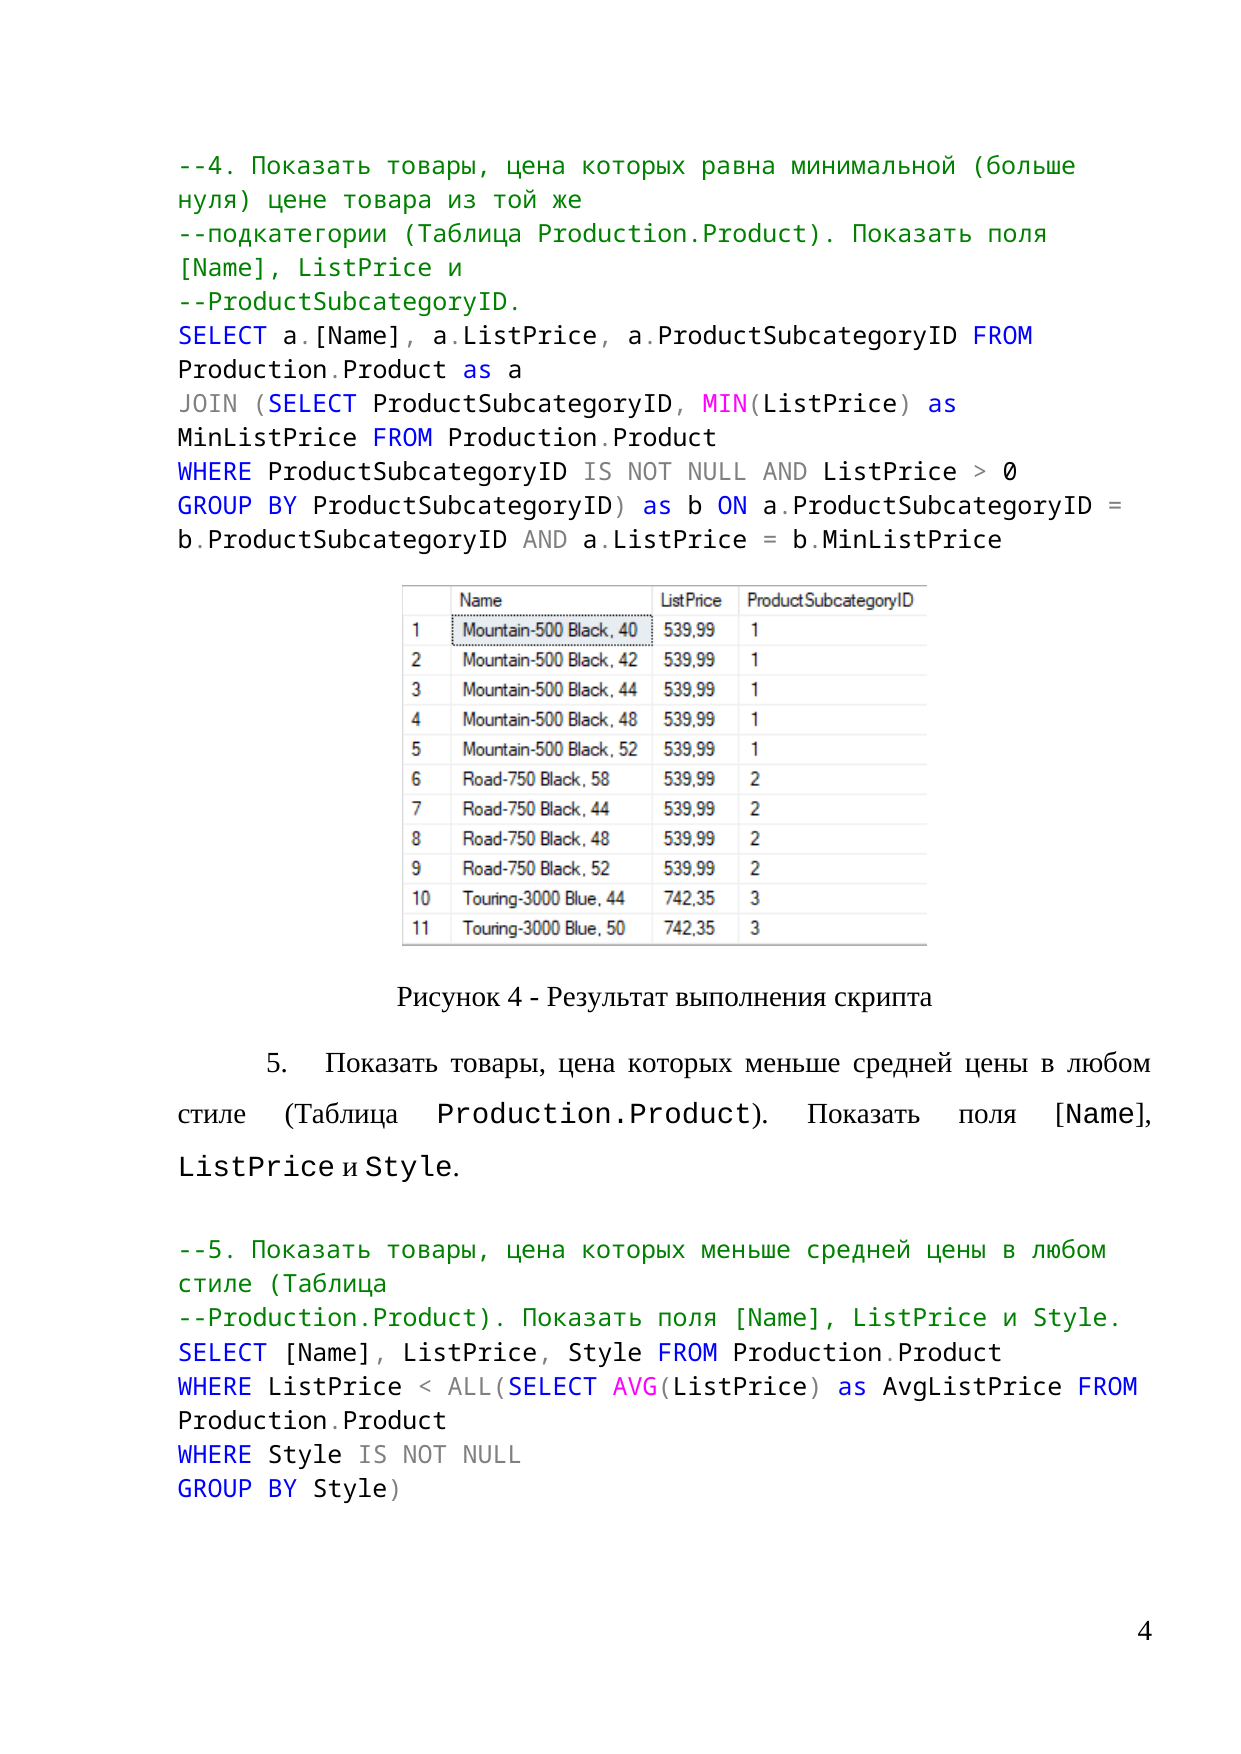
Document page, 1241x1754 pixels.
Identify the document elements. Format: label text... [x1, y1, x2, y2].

list --4. Показать товары, цена которых равна минимальной (больше нуля) цене товара из той же --подкатегории (Таблица Production.Product). Показать поля [Name], ListPrice и --ProductSubcategoryID. SELECT a.[Name], a.ListPrice, a.ProductSubcategoryID FROM Production.Product as a JOIN (SELECT ProductSubcategoryID, MIN(ListPrice) as MinListPrice FROM Production.Product WHERE ProductSubcategoryID IS NOT NULL AND ListPrice > 0 GROUP BY ProductSubcategoryID) as b ON a.ProductSubcategoryID = b.ProductSubcategoryID AND a.ListPrice = b.MinListPrice [177, 147, 1152, 556]
text --5. Показать товары, цена которых меньше средней цены в любом стиле (Таблица --Production.Product). Показать поля [Name], ListPrice и Style. SELECT [Name], ListPrice, Style FROM Production.Product WHERE ListPrice < ALL(SELECT AVG(ListPrice) as AvgListPrice FROM Production.Product WHERE Style IS NOT NULL GROUP BY Style) [177, 1232, 1152, 1504]
list Показать товары, цена которых меньше средней цены в любом стиле (Таблица Production.Product). Показать поля [Name], ListPrice и Style. [177, 1046, 1152, 1185]
text Рисунок 4 - Результат выполнения скрипта [177, 979, 1152, 1012]
picture [402, 585, 927, 946]
